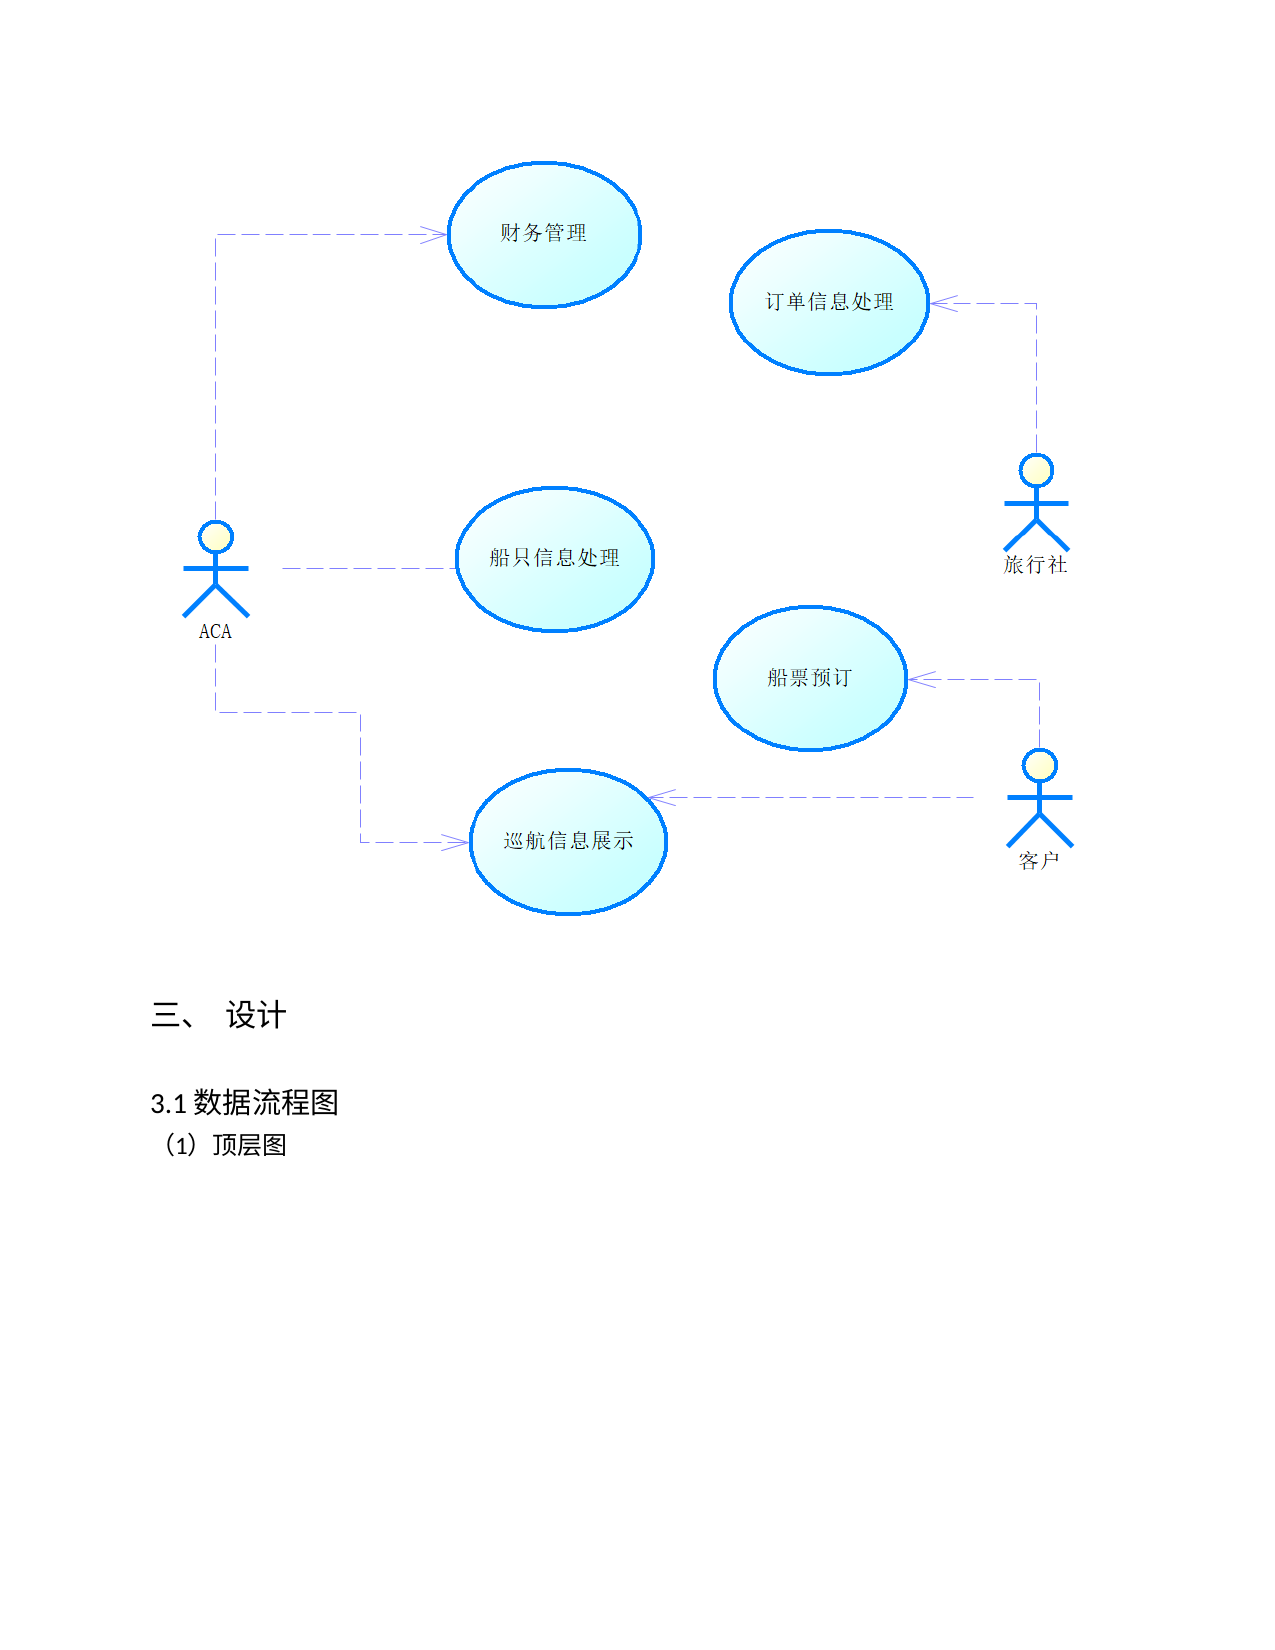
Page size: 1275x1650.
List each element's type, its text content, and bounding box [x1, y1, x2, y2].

list （1）顶层图 [150, 1125, 1125, 1162]
list 设计 [150, 990, 1125, 1035]
list 3.1 数据流程图 [150, 1080, 1125, 1122]
picture [150, 150, 1125, 922]
